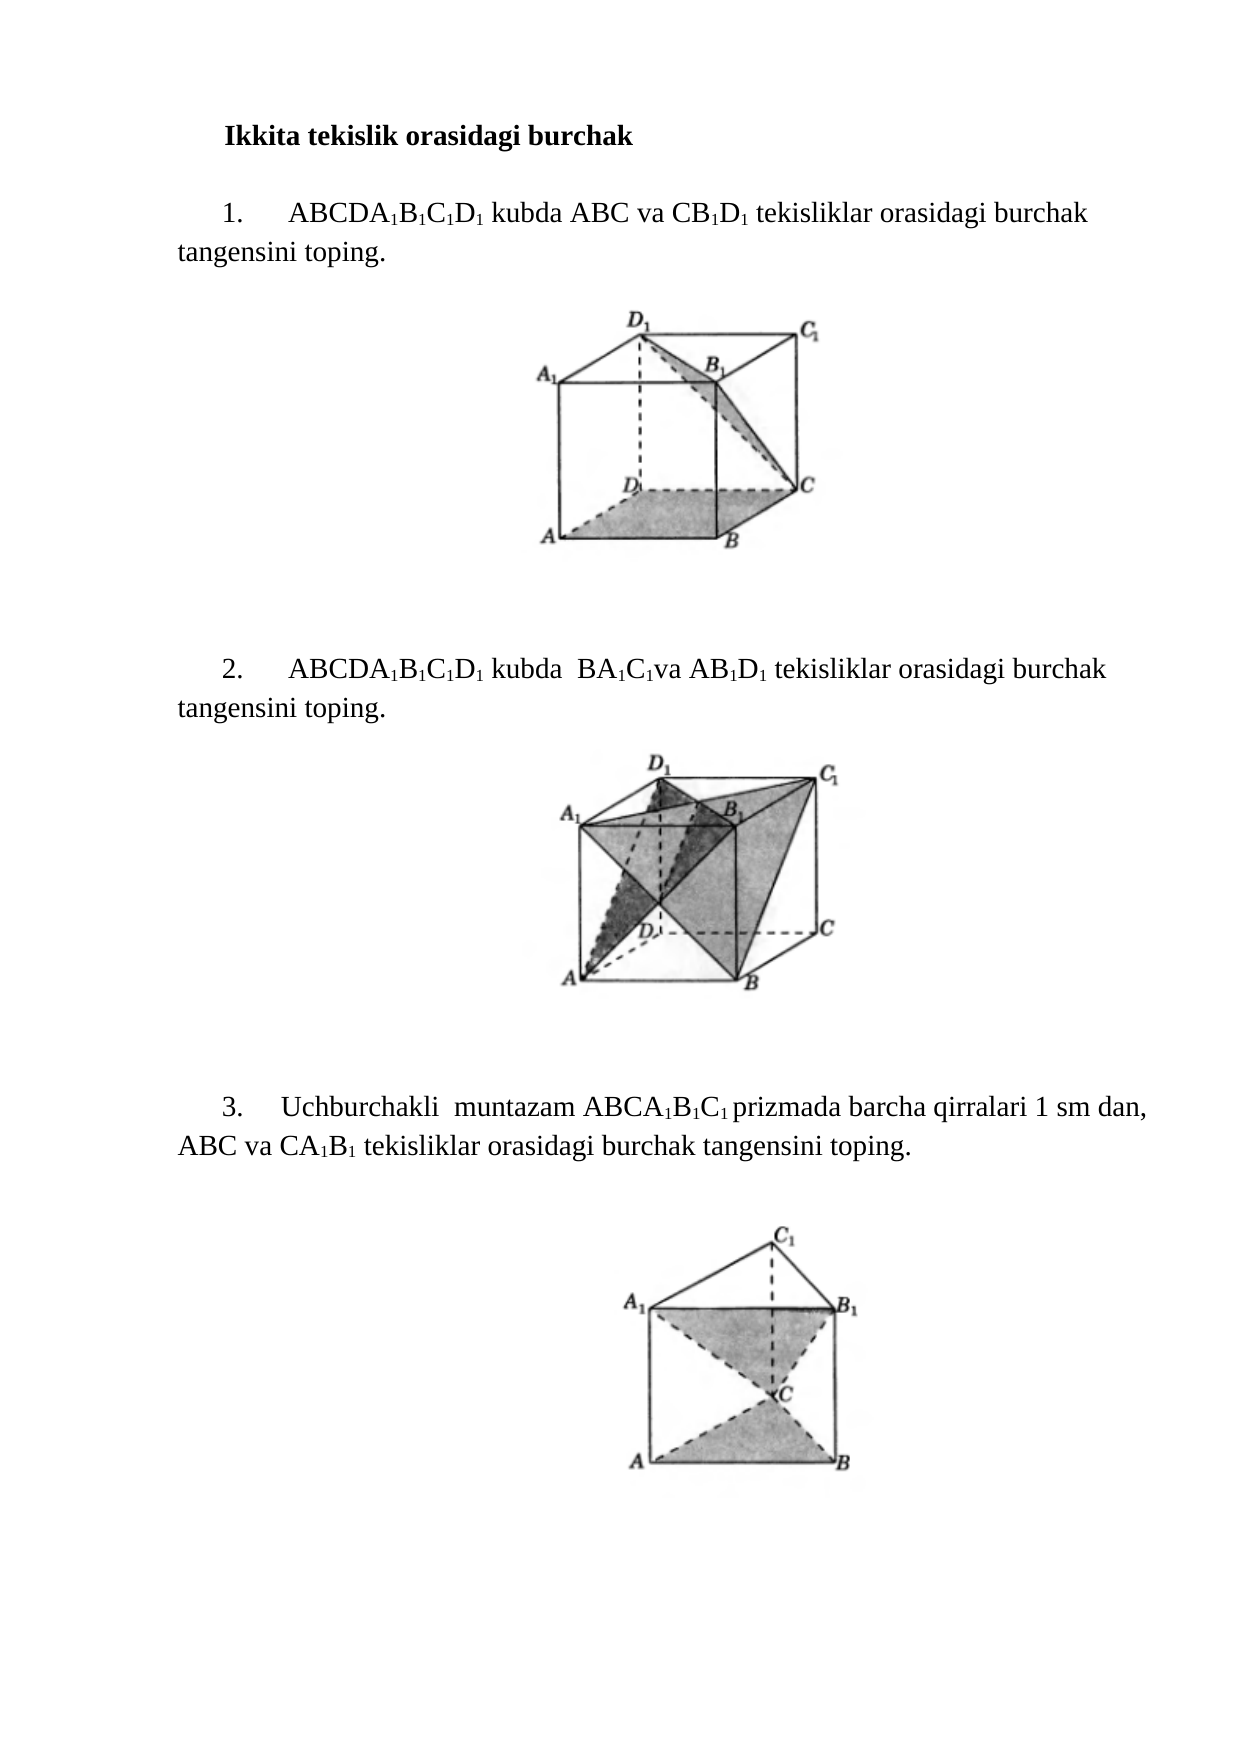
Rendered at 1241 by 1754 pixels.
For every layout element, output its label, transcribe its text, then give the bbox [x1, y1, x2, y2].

picture [511, 749, 886, 999]
picture [511, 302, 844, 562]
list ABCDA1B1C1D1 kubda ABC va CB1D1 tekisliklar orasidagi burchak tangensini toping. [177, 195, 1152, 267]
picture [568, 1222, 875, 1498]
list Uchburchakli muntazam ABCA1B1C1 prizmada barcha qirralari 1 sm dan, ABC va CA1B1 tekisliklar orasidagi burchak tangensini toping. [177, 1089, 1152, 1161]
list Ikkita tekislik orasidagi burchak [224, 118, 1152, 152]
list ABCDA1B1C1D1 kubda BA1C1va AB1D1 tekisliklar orasidagi burchak tangensini toping. [177, 651, 1152, 723]
